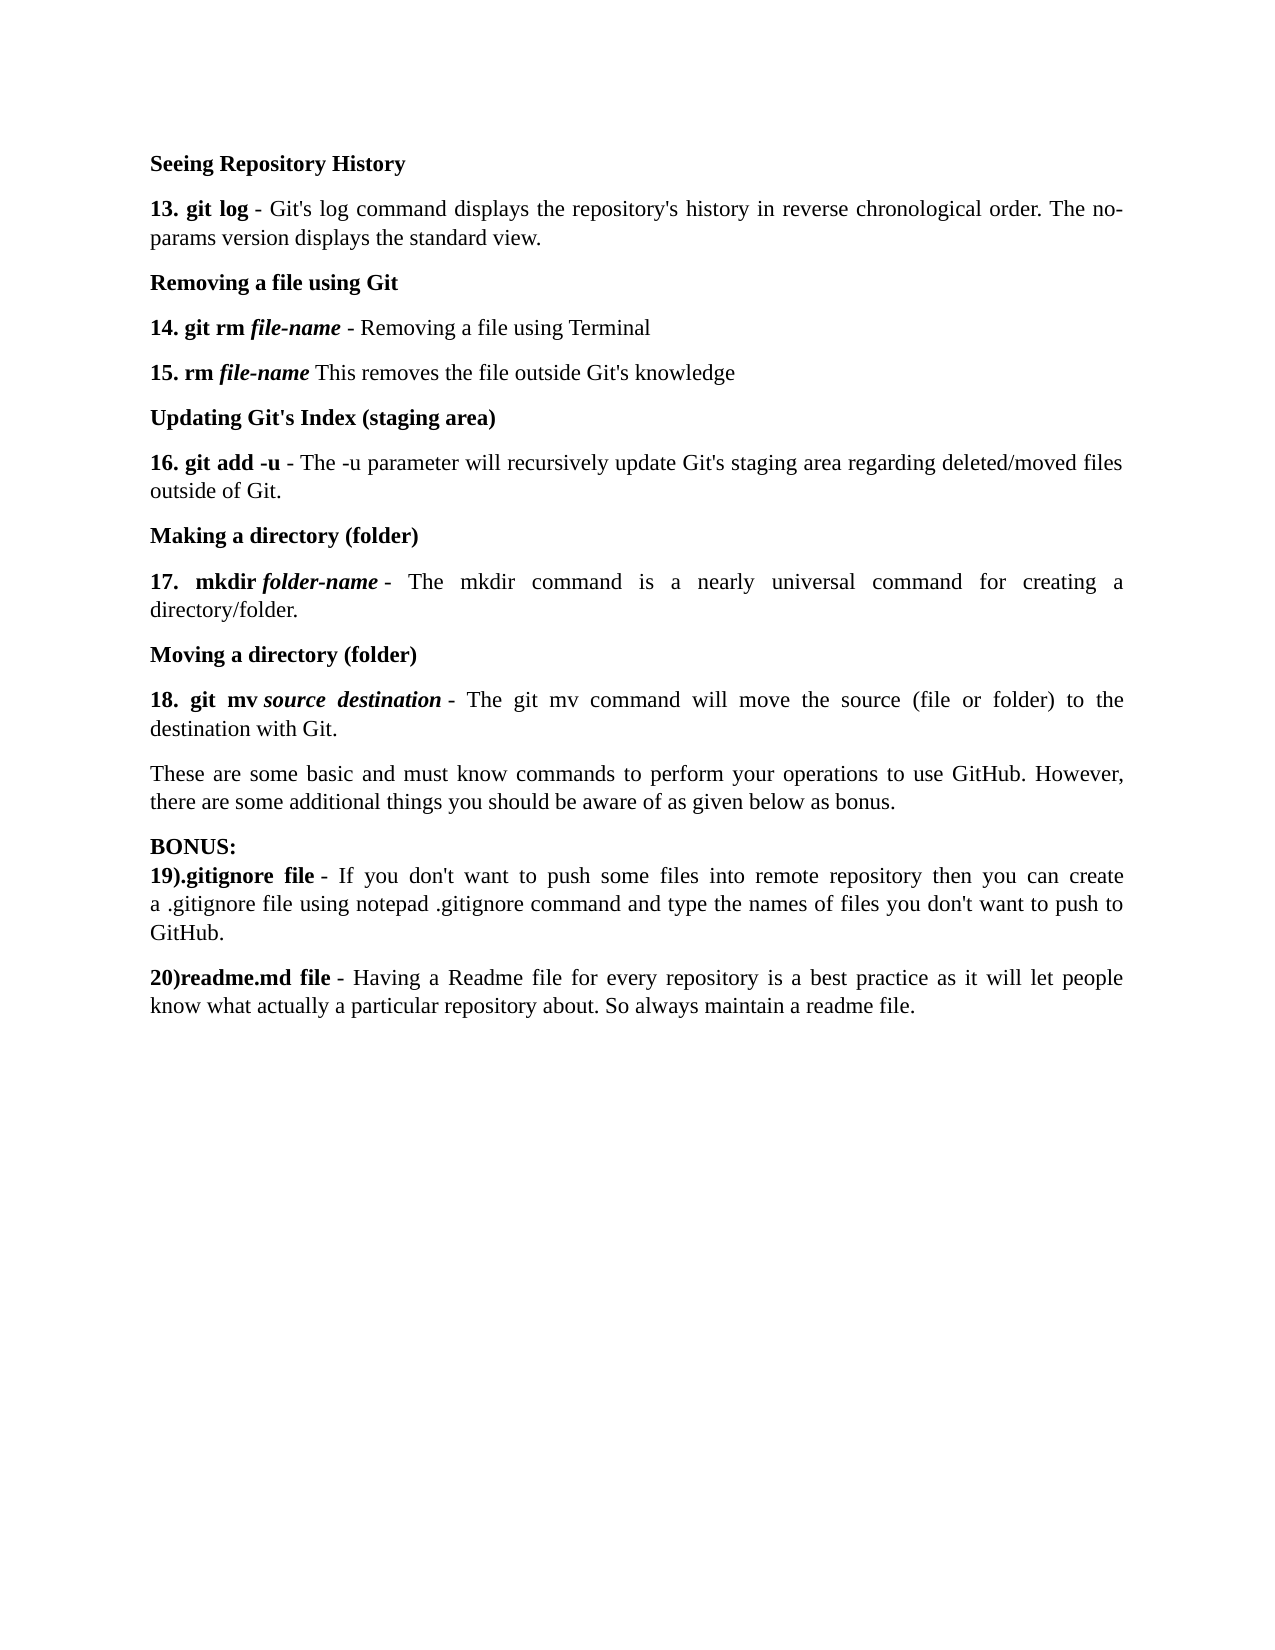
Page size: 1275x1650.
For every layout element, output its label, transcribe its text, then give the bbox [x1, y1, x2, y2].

text 13. git log - Git's log command displays the repository's history in reverse chronological order. The no-params version displays the standard view. [150, 195, 1125, 250]
text 17. mkdir folder-name - The mkdir command is a nearly universal command for creating a directory/folder. [150, 568, 1125, 622]
text Removing a file using Git [150, 269, 1125, 295]
text 18. git mv source destination - The git mv command will move the source (file or folder) to the destination with Git. [150, 686, 1125, 741]
text 16. git add -u - The -u parameter will recursively update Git's staging area regarding deleted/moved files outside of Git. [150, 449, 1125, 504]
text Moving a directory (folder) [150, 641, 1125, 668]
text 14. git rm file-name - Removing a file using Terminal [150, 314, 1125, 340]
text 20)readme.md file - Having a Readme file for every repository is a best practice as it will let people know what actually a particular repository about. So always maintain a readme file. [150, 964, 1125, 1019]
text BONUS: 19).gitignore file - If you don't want to push some files into remote repository then you can create a .gitignore file using notepad .gitignore command and type the names of files you don't want to push to GitHub. [150, 833, 1125, 945]
text 15. rm file-name This removes the file outside Git's knowledge [150, 359, 1125, 385]
text Seeing Repository History [150, 150, 1125, 176]
text Making a directory (folder) [150, 523, 1125, 549]
text Updating Git's Index (staging area) [150, 404, 1125, 430]
text These are some basic and must know commands to perform your operations to use GitHub. However, there are some additional things you should be aware of as given below as bonus. [150, 760, 1125, 815]
